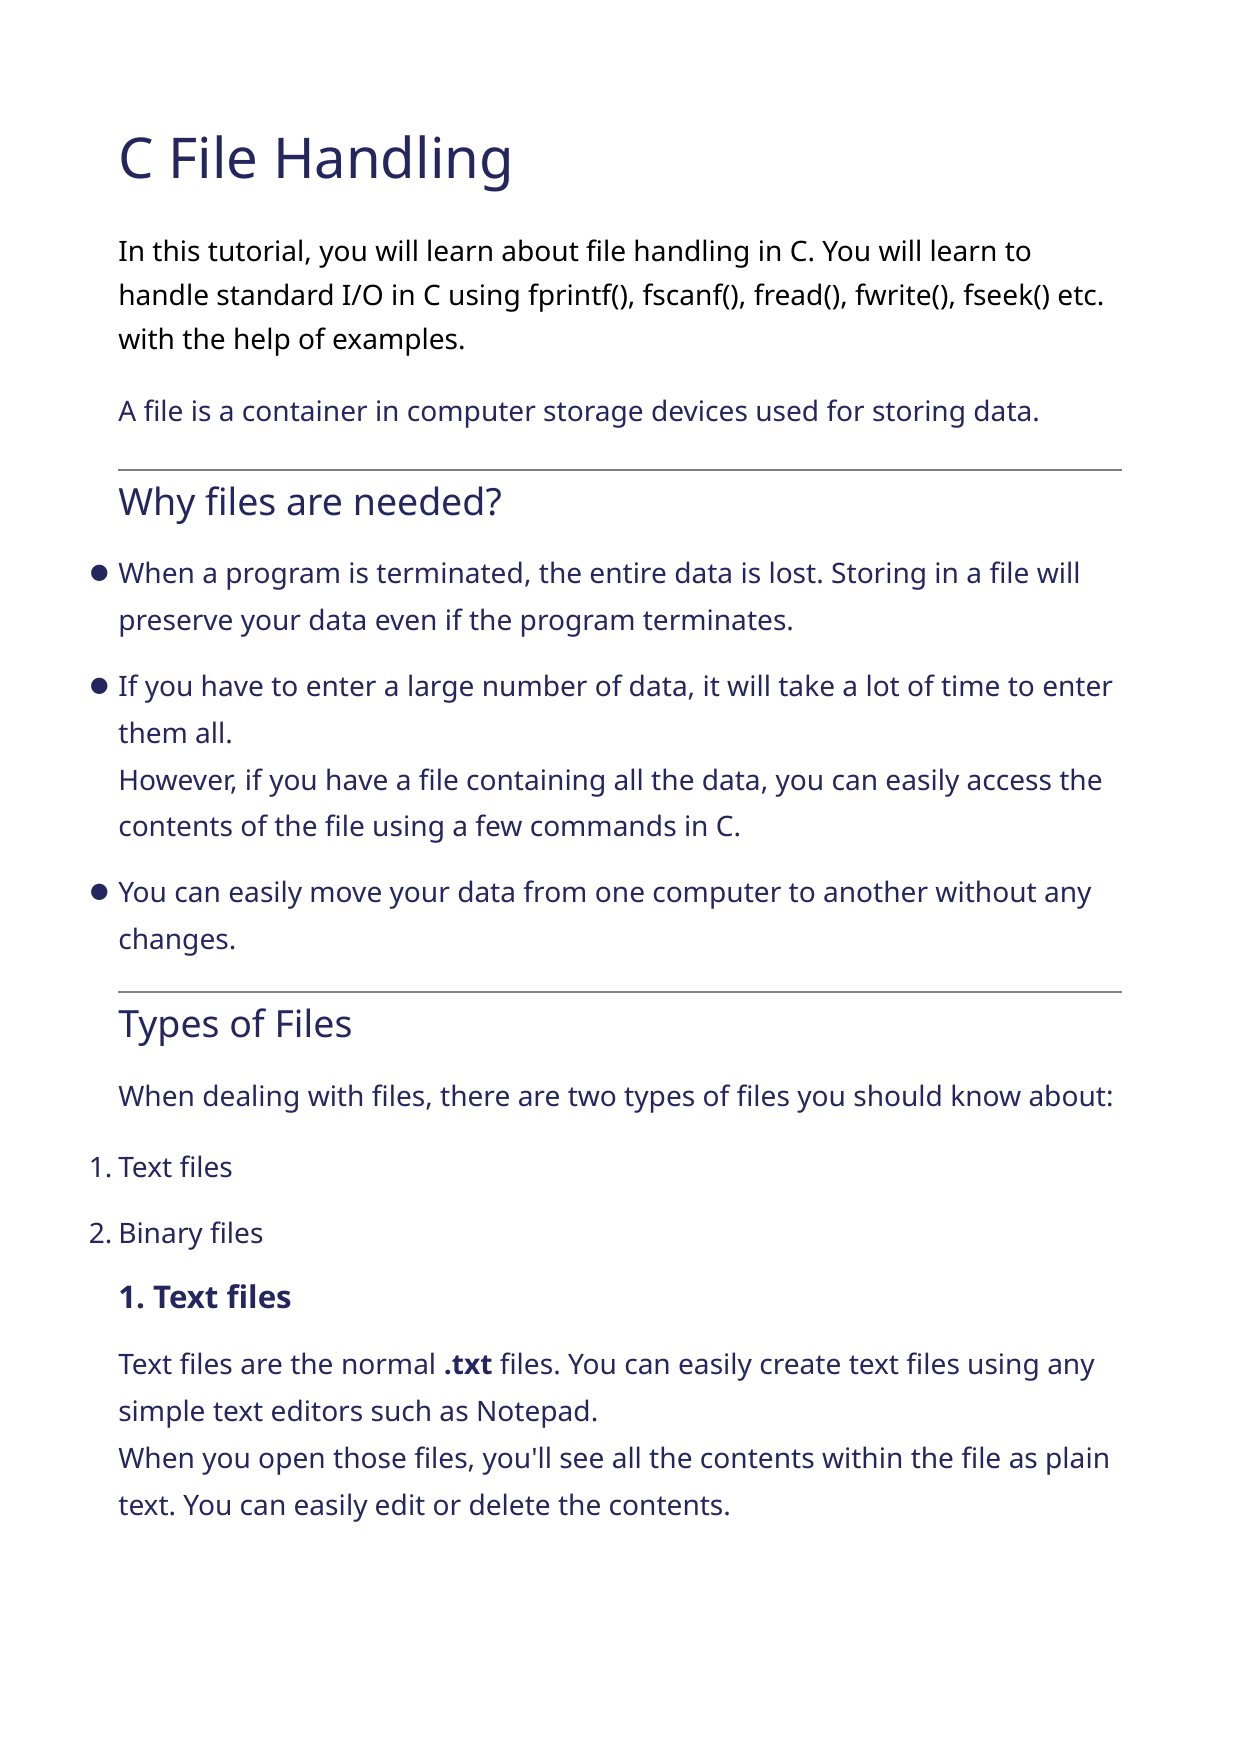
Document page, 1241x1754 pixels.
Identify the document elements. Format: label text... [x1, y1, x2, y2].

text When dealing with files, there are two types of files you should know about: [118, 1067, 1122, 1114]
subtitle Types of Files [118, 993, 1122, 1048]
text A file is a container in computer storage devices used for storing data. [118, 382, 1122, 429]
subtitle Why files are needed? [118, 471, 1122, 526]
subtitle C File Handling [118, 118, 1122, 195]
text When you open those files, you'll see all the contents within the file as plain text. You can easily edit or delete the contents. [118, 1430, 1122, 1523]
list When a program is terminated, the entire data is lost. Storing in a file will preserve your data even if the program terminates. [89, 545, 1122, 639]
text Text files are the normal .txt files. You can easily create text files using any simple text editors such as Notepad. [118, 1336, 1122, 1430]
list Binary files [89, 1205, 1122, 1252]
text In this tutorial, you will learn about file handling in C. You will learn to handle standard I/O in C using fprintf(), fscanf(), fread(), fwrite(), fseek() etc. with the help of examples. [118, 226, 1122, 357]
list You can easily move your data from one computer to another without any changes. [89, 864, 1122, 958]
list If you have to enter a large number of data, it will take a lot of time to enter them all. However, if you have a file containing all the data, you can easily access the contents of the file using a few commands in C. [89, 658, 1122, 845]
subtitle 1. Text files [118, 1270, 1122, 1317]
list Text files [89, 1139, 1122, 1186]
